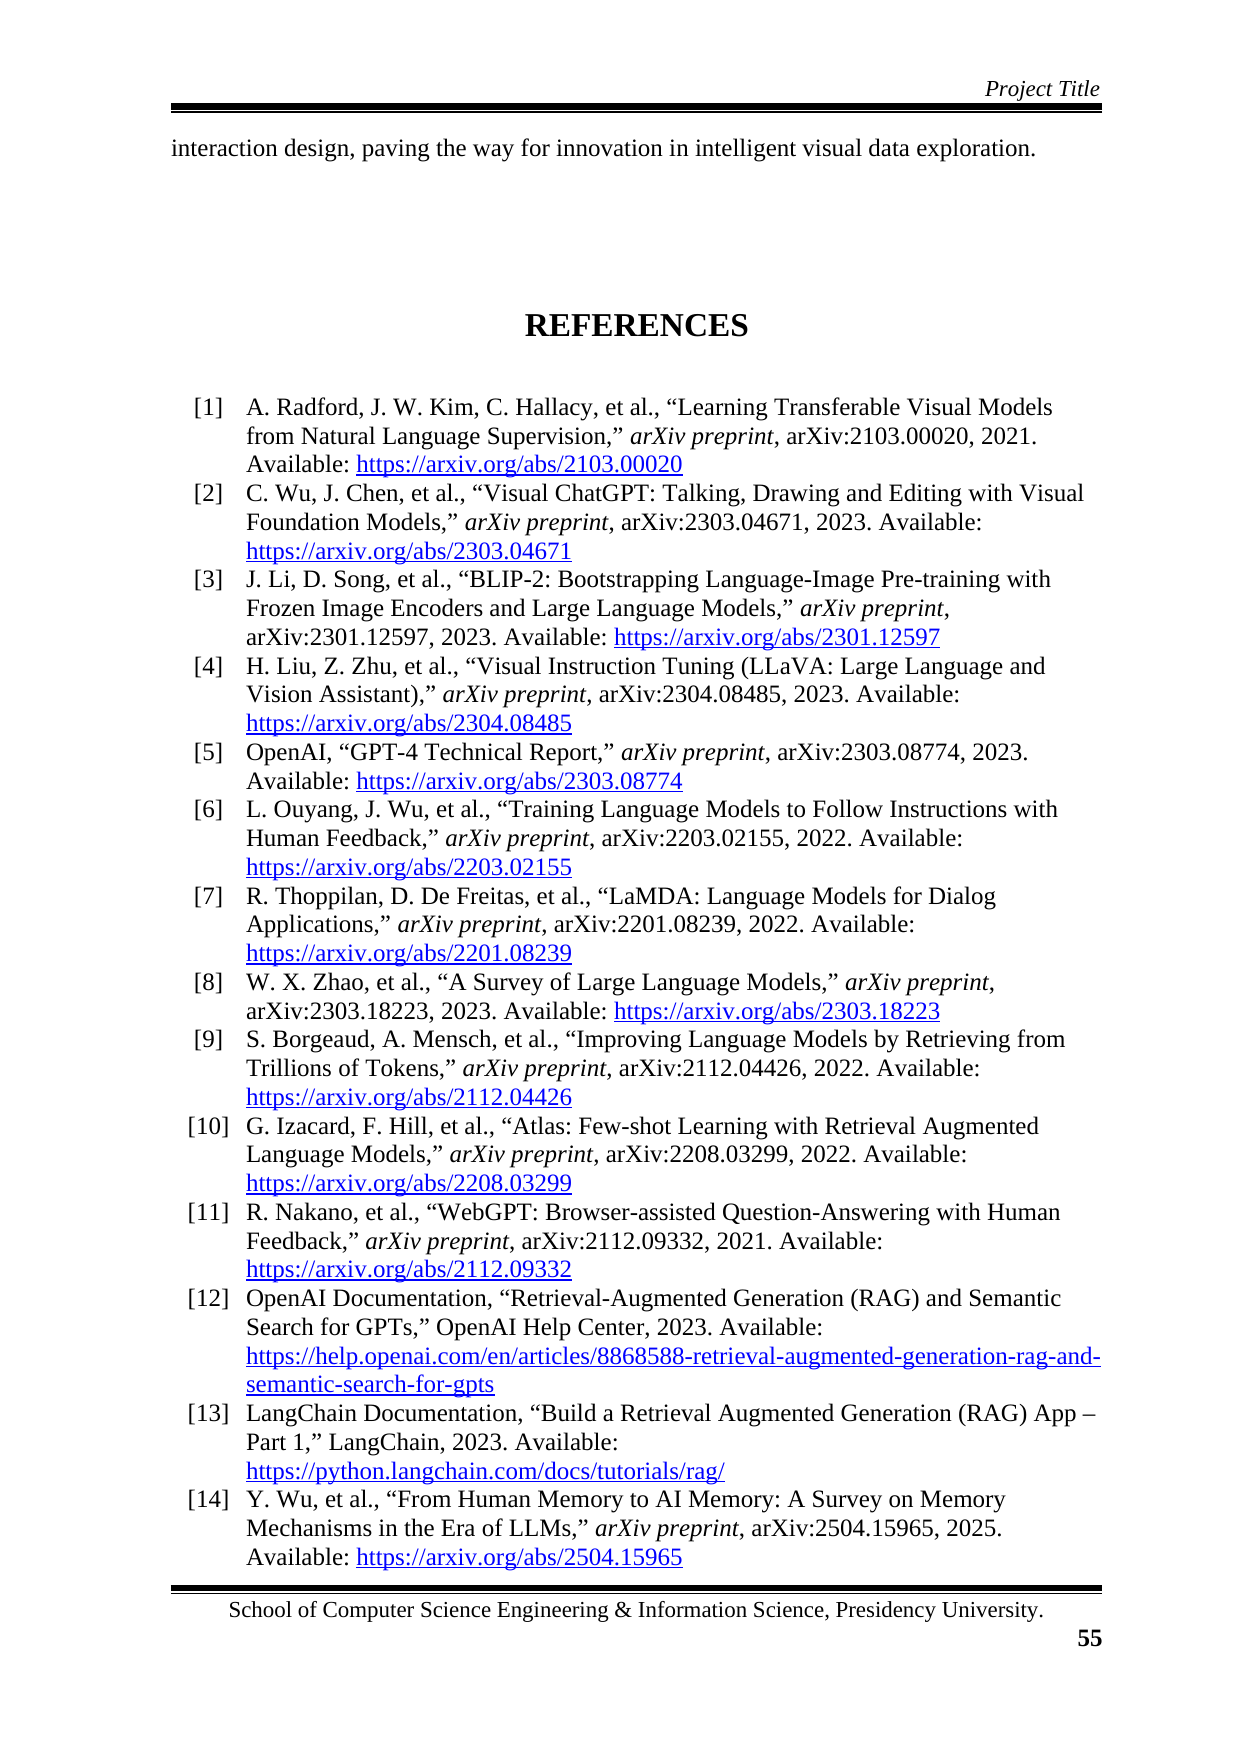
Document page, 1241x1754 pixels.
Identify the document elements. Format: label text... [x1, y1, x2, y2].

list A. Radford, J. W. Kim, C. Hallacy, et al., “Learning Transferable Visual Models from Natural Language Supervision,” arXiv preprint, arXiv:2103.00020, 2021. Available: https://arxiv.org/abs/2103.00020 [208, 392, 1102, 478]
list R. Thoppilan, D. De Freitas, et al., “LaMDA: Language Models for Dialog Applications,” arXiv preprint, arXiv:2201.08239, 2022. Available: https://arxiv.org/abs/2201.08239 [208, 881, 1102, 967]
text REFERENCES [171, 305, 1102, 344]
list S. Borgeaud, A. Mensch, et al., “Improving Language Models by Retrieving from Trillions of Tokens,” arXiv preprint, arXiv:2112.04426, 2022. Available: https://arxiv.org/abs/2112.04426 [208, 1024, 1102, 1111]
list OpenAI Documentation, “Retrieval-Augmented Generation (RAG) and Semantic Search for GPTs,” OpenAI Help Center, 2023. Available: https://help.openai.com/en/articles/8868588-retrieval-augmented-generation-rag-and-semantic-search-for-gpts [208, 1283, 1102, 1398]
list Y. Wu, et al., “From Human Memory to AI Memory: A Survey on Memory Mechanisms in the Era of LLMs,” arXiv preprint, arXiv:2504.15965, 2025. Available: https://arxiv.org/abs/2504.15965 [208, 1484, 1102, 1571]
list W. X. Zhao, et al., “A Survey of Large Language Models,” arXiv preprint, arXiv:2303.18223, 2023. Available: https://arxiv.org/abs/2303.18223 [208, 967, 1102, 1024]
list H. Liu, Z. Zhu, et al., “Visual Instruction Tuning (LLaVA: Large Language and Vision Assistant),” arXiv preprint, arXiv:2304.08485, 2023. Available: https://arxiv.org/abs/2304.08485 [208, 651, 1102, 737]
list C. Wu, J. Chen, et al., “Visual ChatGPT: Talking, Drawing and Editing with Visual Foundation Models,” arXiv preprint, arXiv:2303.04671, 2023. Available: https://arxiv.org/abs/2303.04671 [208, 478, 1102, 564]
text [171, 133, 1102, 162]
list J. Li, D. Song, et al., “BLIP-2: Bootstrapping Language-Image Pre-training with Frozen Image Encoders and Large Language Models,” arXiv preprint, arXiv:2301.12597, 2023. Available: https://arxiv.org/abs/2301.12597 [208, 564, 1102, 651]
list L. Ouyang, J. Wu, et al., “Training Language Models to Follow Instructions with Human Feedback,” arXiv preprint, arXiv:2203.02155, 2022. Available: https://arxiv.org/abs/2203.02155 [208, 794, 1102, 881]
list R. Nakano, et al., “WebGPT: Browser-assisted Question-Answering with Human Feedback,” arXiv preprint, arXiv:2112.09332, 2021. Available: https://arxiv.org/abs/2112.09332 [208, 1197, 1102, 1283]
list OpenAI, “GPT-4 Technical Report,” arXiv preprint, arXiv:2303.08774, 2023. Available: https://arxiv.org/abs/2303.08774 [208, 737, 1102, 794]
list G. Izacard, F. Hill, et al., “Atlas: Few-shot Learning with Retrieval Augmented Language Models,” arXiv preprint, arXiv:2208.03299, 2022. Available: https://arxiv.org/abs/2208.03299 [208, 1111, 1102, 1197]
list LangChain Documentation, “Build a Retrieval Augmented Generation (RAG) App – Part 1,” LangChain, 2023. Available: https://python.langchain.com/docs/tutorials/rag/ [208, 1398, 1102, 1484]
